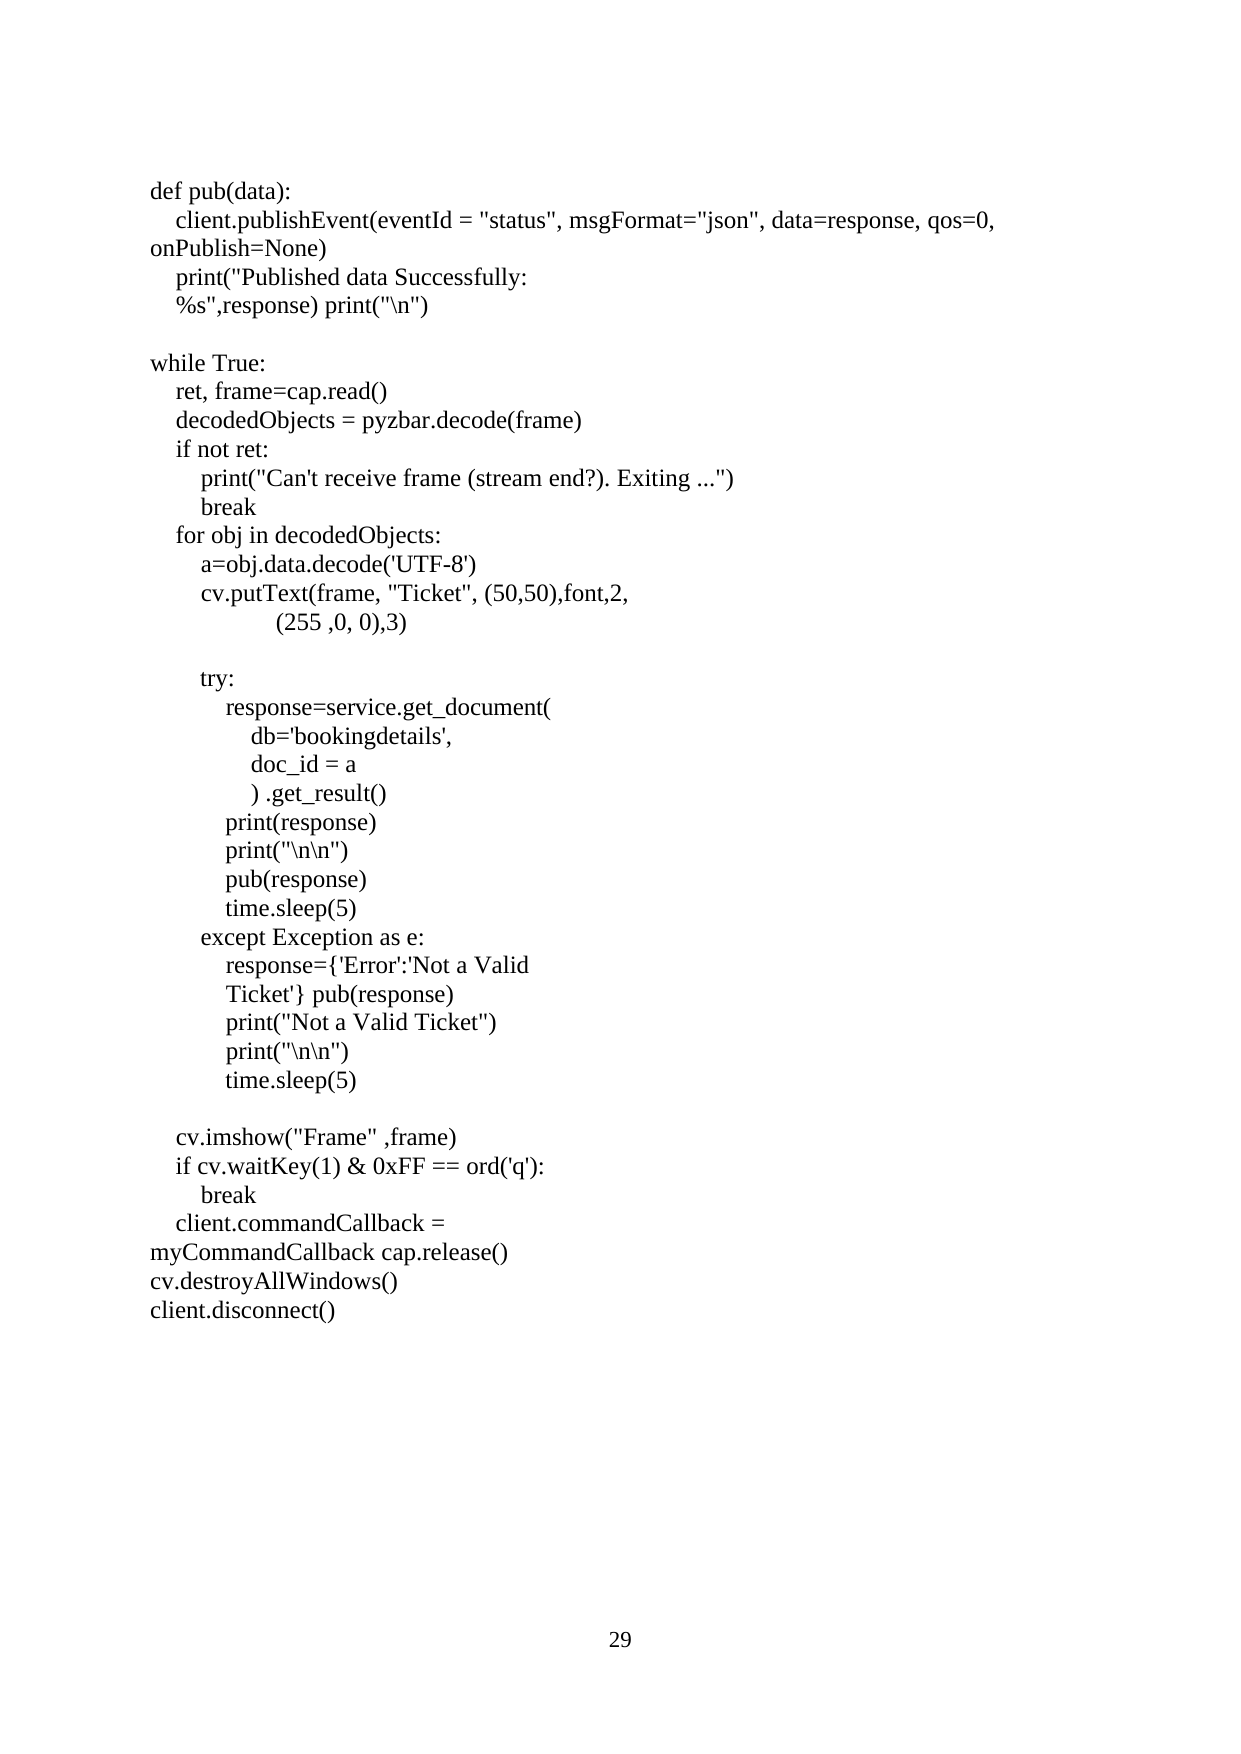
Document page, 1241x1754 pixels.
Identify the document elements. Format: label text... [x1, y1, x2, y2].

text decodedObjects = pyzbar.decode(frame) if not ret: [176, 405, 592, 463]
text (255 ,0, 0),3) [276, 607, 1163, 635]
text ret, frame=cap.read() [176, 377, 1163, 405]
text print("Can't receive frame (stream end?). Exiting ...") break [201, 463, 756, 520]
text cv.imshow("Frame" ,frame) [176, 1122, 1163, 1151]
text response=service.get_document( db='bookingdetails', [226, 692, 558, 749]
text for obj in decodedObjects: a=obj.data.decode('UTF-8') cv.putText(frame, "Ticket", (50,50),font,2, [175, 520, 629, 607]
text def pub(data): [150, 176, 1163, 204]
text try: [200, 663, 1163, 692]
text while True: [150, 348, 1163, 376]
text print("Not a Valid Ticket") print("\n\n") [226, 1008, 558, 1064]
text if cv.waitKey(1) & 0xFF == ord('q'): break [175, 1151, 558, 1208]
text print("Published data Successfully: %s",response) print("\n") [176, 263, 676, 319]
text time.sleep(5) [225, 1065, 1163, 1094]
text except Exception as e: response={'Error':'Not a Valid Ticket'} pub(response) [200, 922, 615, 1008]
text doc_id = a [251, 749, 1163, 778]
text client.publishEvent(eventId = "status", msgFormat="json", data=response, qos=0, onPublish=None) [150, 205, 1163, 262]
text client.commandCallback = myCommandCallback cap.release() [150, 1208, 676, 1266]
text cv.destroyAllWindows() client.disconnect() [150, 1266, 399, 1323]
text ) .get_result() print(response) print("\n\n") pub(response) time.sleep(5) [225, 778, 388, 922]
